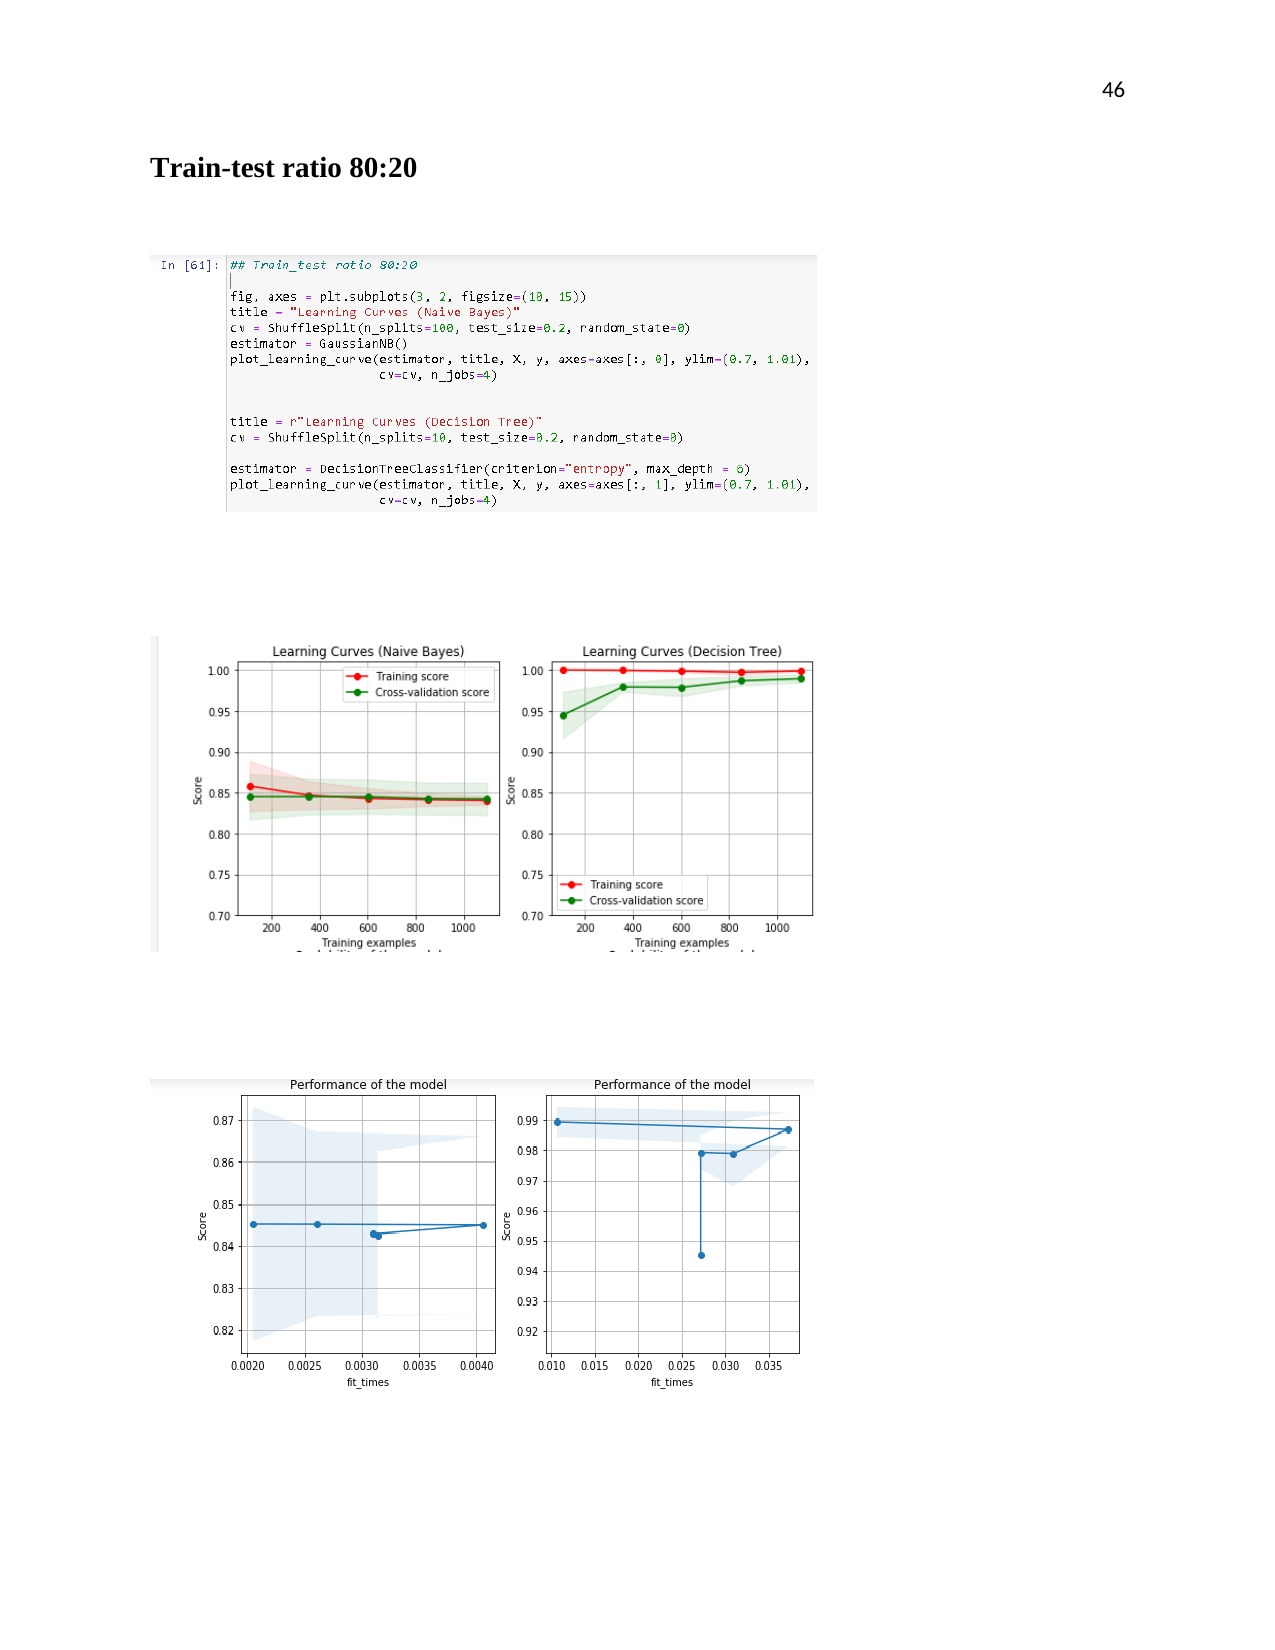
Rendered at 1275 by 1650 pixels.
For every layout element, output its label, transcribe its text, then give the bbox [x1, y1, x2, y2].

picture [150, 636, 841, 952]
picture [150, 255, 818, 512]
picture [150, 1076, 814, 1392]
text Train-test ratio 80:20 [150, 150, 1125, 183]
